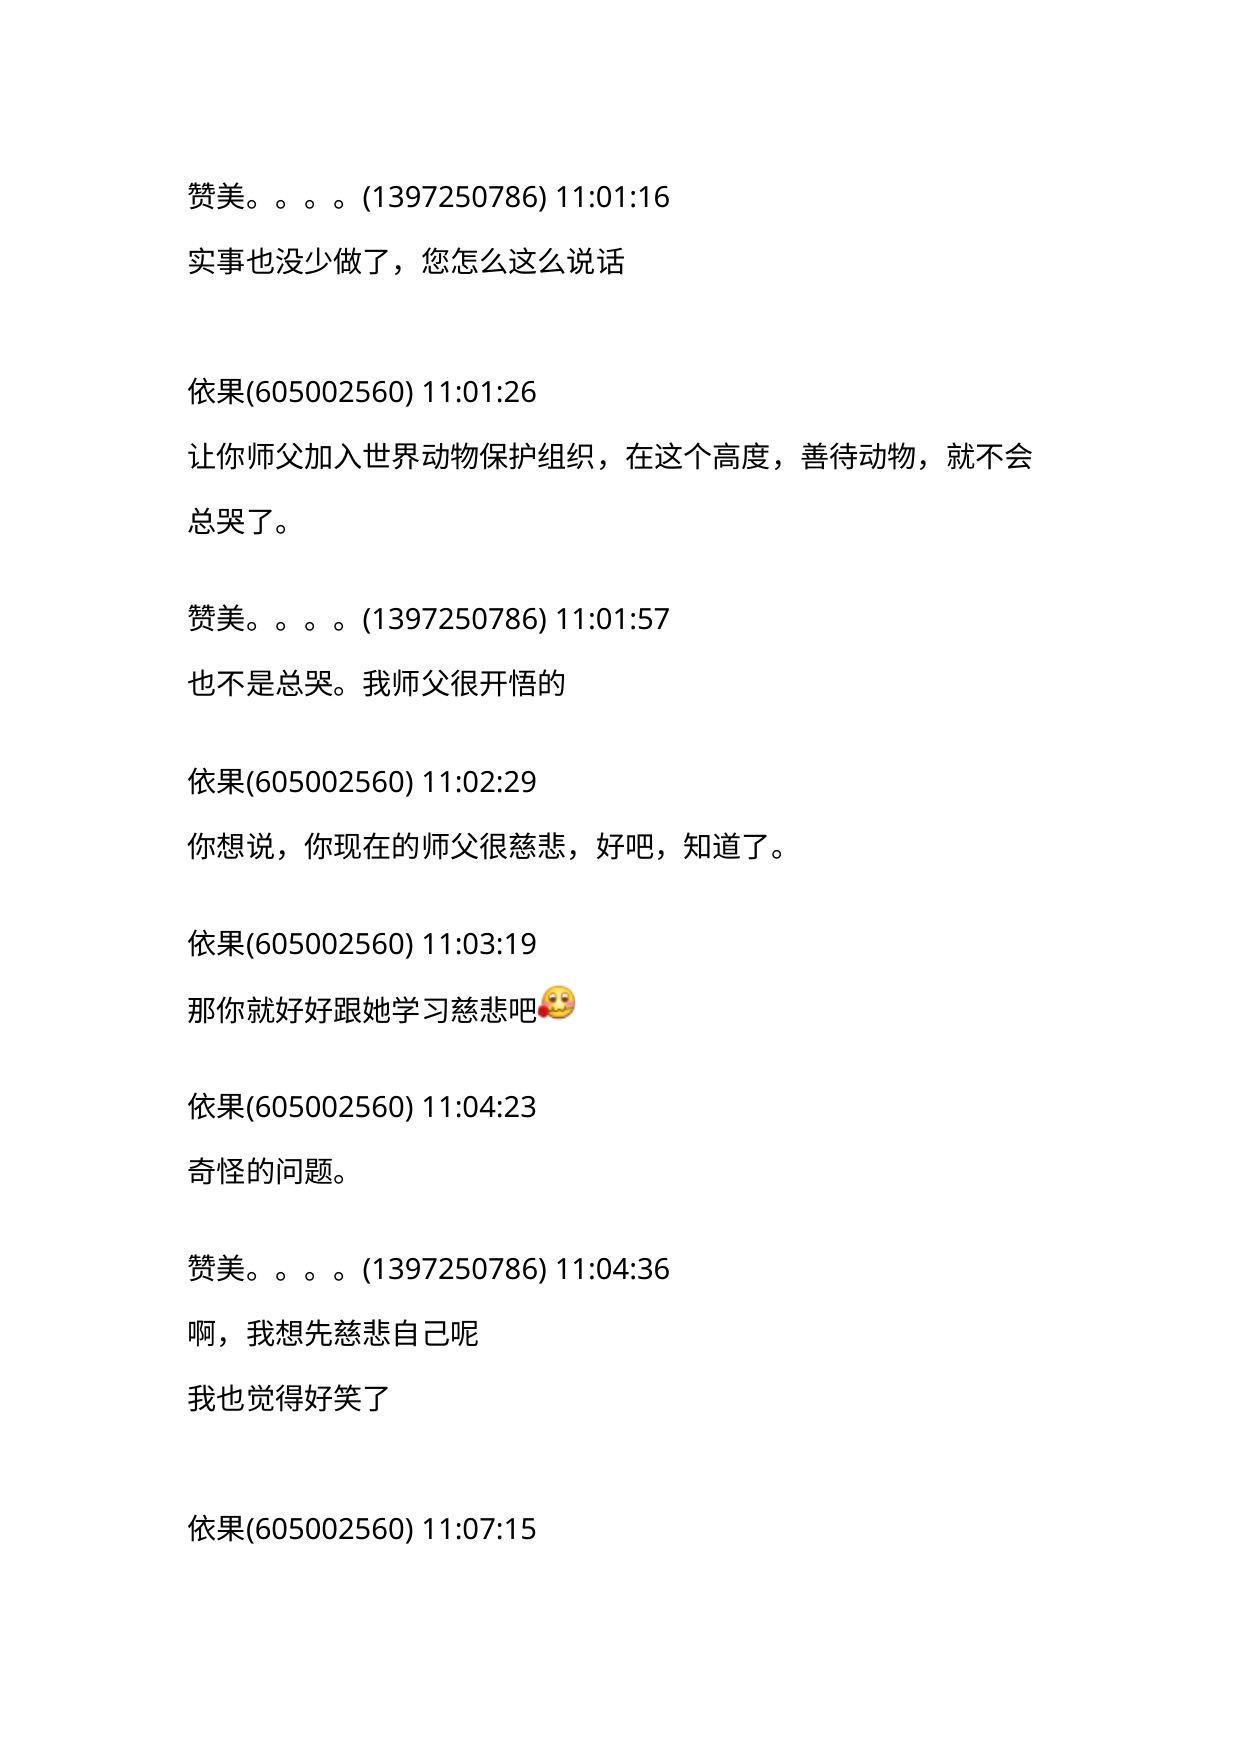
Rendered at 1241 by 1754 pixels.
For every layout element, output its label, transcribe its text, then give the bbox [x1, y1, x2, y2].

text 依果(605002560) 11:03:19 那你就好好跟她学习慈悲吧 [187, 909, 1053, 1072]
text 依果(605002560) 11:02:29 你想说，你现在的师父很慈悲，好吧，知道了。 [187, 747, 1053, 909]
text 依果(605002560) 11:01:26 让你师父加入世界动物保护组织，在这个高度，善待动物，就不会总哭了。 [187, 292, 1053, 584]
text 赞美。。。。(1397250786) 11:04:36 [187, 1234, 1053, 1299]
text 依果(605002560) 11:04:23 奇怪的问题。 [187, 1072, 1053, 1234]
picture [537, 983, 575, 1022]
text 赞美。。。。(1397250786) 11:01:16 实事也没少做了，您怎么这么说话 [187, 162, 1053, 292]
text 赞美。。。。(1397250786) 11:01:57 也不是总哭。我师父很开悟的 [187, 584, 1053, 747]
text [187, 1299, 1053, 1559]
